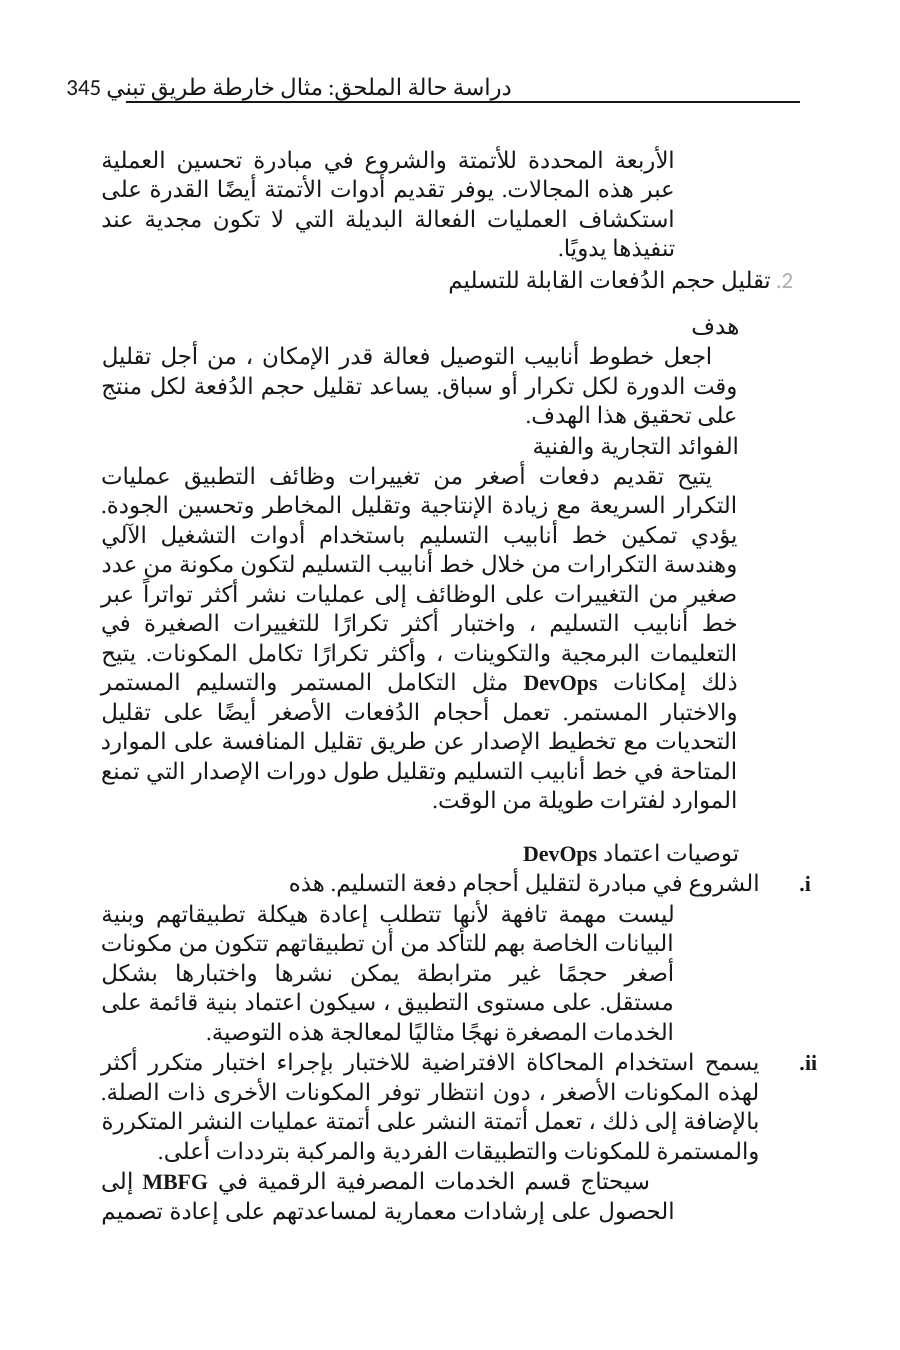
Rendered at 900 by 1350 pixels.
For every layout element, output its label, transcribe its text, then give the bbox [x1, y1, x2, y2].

subtitle توصيات اعتماد DevOps [131, 840, 739, 867]
subtitle هدف [131, 313, 739, 339]
list يسمح استخدام المحاكاة الافتراضية للاختبار بإجراء اختبار متكرر أكثر لهذه المكونات الأصغر ، دون انتظار توفر المكونات الأخرى ذات الصلة. بالإضافة إلى ذلك ، تعمل أتمتة النشر على أتمتة عمليات النشر المتكررة والمستمرة للمكونات والتطبيقات الفردية والمركبة بترددات أعلى. [101, 1049, 799, 1164]
text ليست مهمة تافهة لأنها تتطلب إعادة هيكلة تطبيقاتهم وبنية البيانات الخاصة بهم للتأكد من أن تطبيقاتهم تتكون من مكونات أصغر حجمًا غير مترابطة يمكن نشرها واختبارها بشكل مستقل. على مستوى التطبيق ، سيكون اعتماد بنية قائمة على الخدمات المصغرة نهجًا مثاليًا لمعالجة هذه التوصية. [101, 901, 675, 1045]
list الشروع في مبادرة لتقليل أحجام دفعة التسليم. هذه [101, 870, 799, 897]
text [101, 147, 675, 262]
text يتيح تقديم دفعات أصغر من تغييرات وظائف التطبيق عمليات التكرار السريعة مع زيادة الإنتاجية وتقليل المخاطر وتحسين الجودة. يؤدي تمكين خط أنابيب التسليم باستخدام أدوات التشغيل الآلي وهندسة التكرارات من خلال خط أنابيب التسليم لتكون مكونة من عدد صغير من التغييرات على الوظائف إلى عمليات نشر أكثر تواتراً عبر خط أنابيب التسليم ، واختبار أكثر تكرارًا للتغييرات الصغيرة في التعليمات البرمجية والتكوينات ، وأكثر تكرارًا تكامل المكونات. يتيح ذلك إمكانات DevOps مثل التكامل المستمر والتسليم المستمر والاختبار المستمر. تعمل أحجام الدُفعات الأصغر أيضًا على تقليل التحديات مع تخطيط الإصدار عن طريق تقليل المنافسة على الموارد المتاحة في خط أنابيب التسليم وتقليل طول دورات الإصدار التي تمنع الموارد لفترات طويلة من الوقت. [101, 463, 738, 814]
subtitle الفوائد التجارية والفنية [131, 433, 739, 459]
text 2. تقليل حجم الدُفعات القابلة للتسليم [101, 266, 799, 294]
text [101, 1168, 675, 1224]
text اجعل خطوط أنابيب التوصيل فعالة قدر الإمكان ، من أجل تقليل وقت الدورة لكل تكرار أو سباق. يساعد تقليل حجم الدُفعة لكل منتج على تحقيق هذا الهدف. [101, 343, 738, 429]
